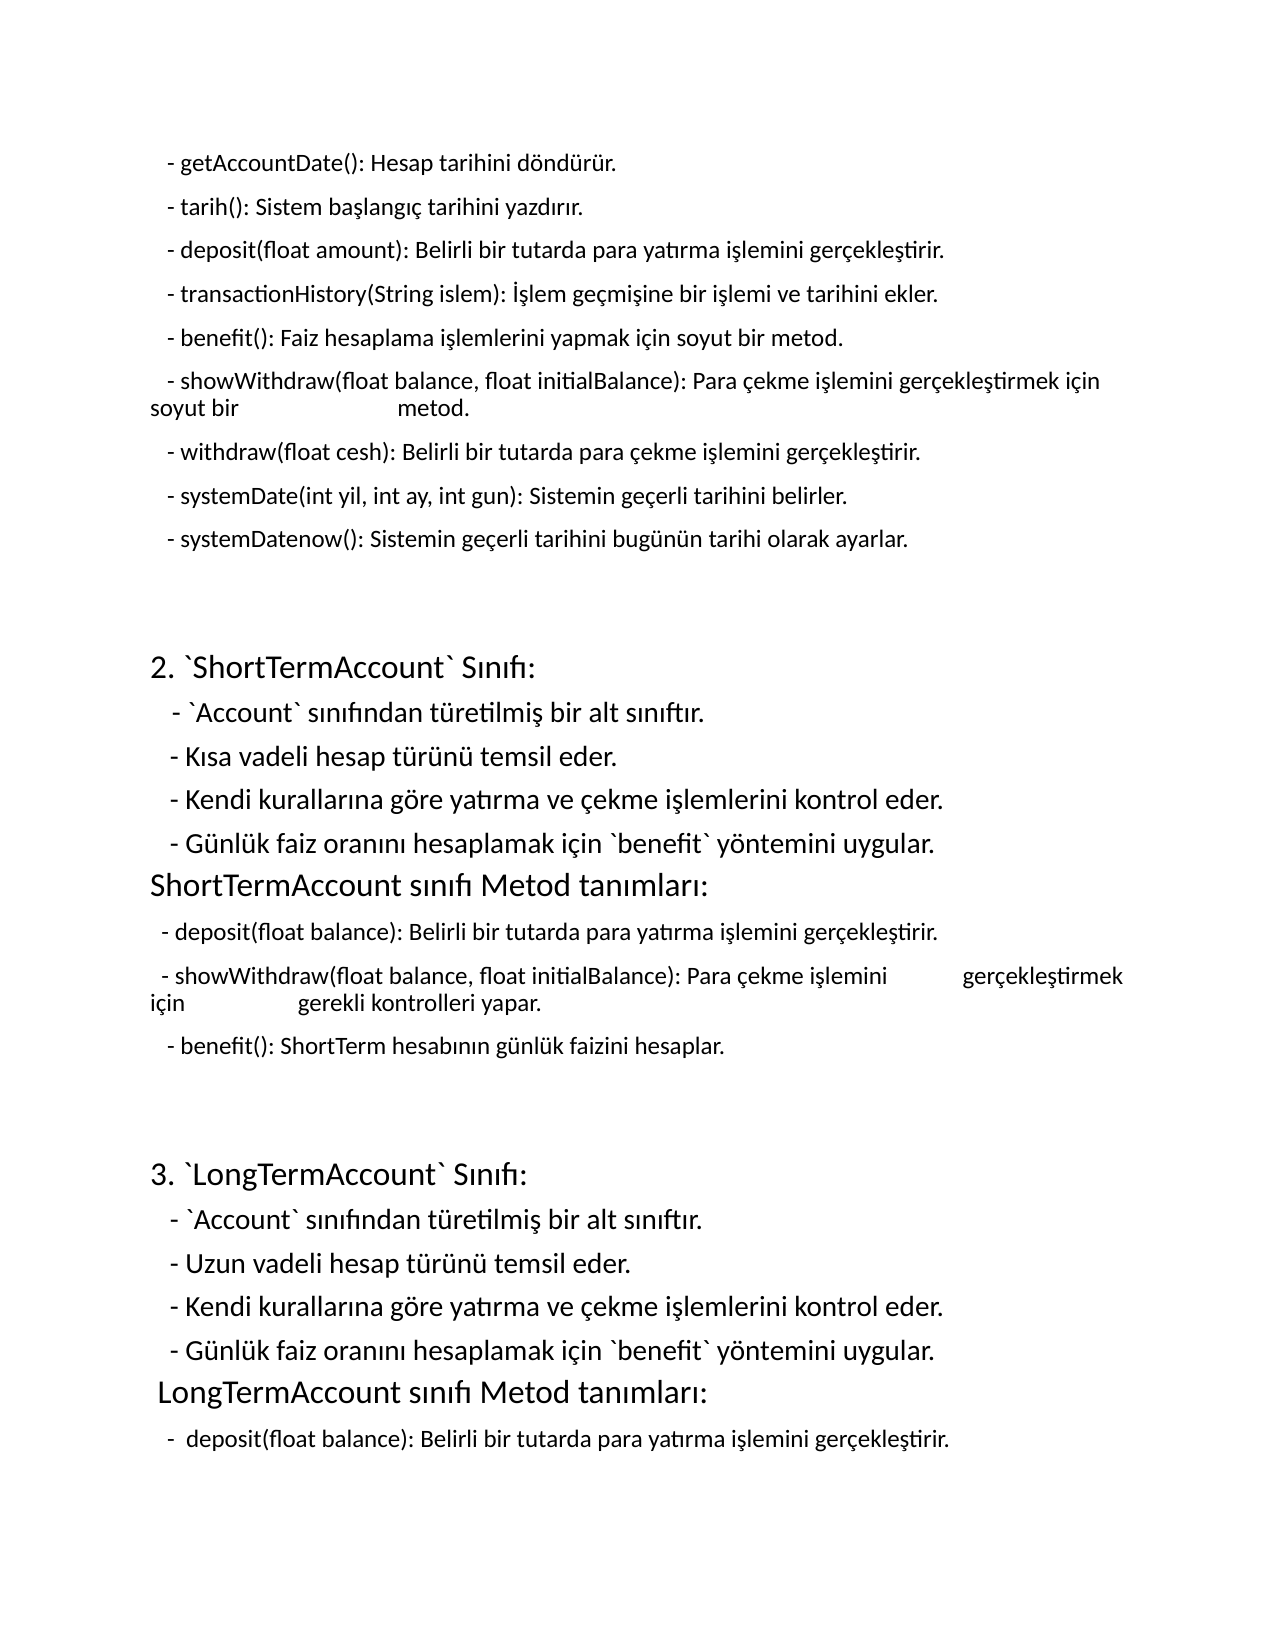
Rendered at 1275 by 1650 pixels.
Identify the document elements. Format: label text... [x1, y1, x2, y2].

text LongTermAccount sınıfı Metod tanımları: [150, 1382, 1125, 1409]
text - Kendi kurallarına göre yatırma ve çekme işlemlerini kontrol eder. [150, 788, 1125, 815]
text - `Account` sınıfından türetilmiş bir alt sınıftır. [150, 701, 1125, 728]
text - benefit(): ShortTerm hesabının günlük faizini hesaplar. [150, 1033, 1125, 1060]
text - tarih(): Sistem başlangıç tarihini yazdırır. [150, 194, 1125, 221]
text 3. `LongTermAccount` Sınıfı: [150, 1164, 1125, 1191]
text - showWithdraw(float balance, float initialBalance): Para çekme işlemini gerçekleştirmek için soyut bir metod. [150, 368, 1125, 422]
text - deposit(float amount): Belirli bir tutarda para yatırma işlemini gerçekleştirir. [150, 237, 1125, 264]
text - deposit(float balance): Belirli bir tutarda para yatırma işlemini gerçekleştirir. [150, 919, 1125, 946]
text - Kısa vadeli hesap türünü temsil eder. [150, 744, 1125, 771]
text - transactionHistory(String islem): İşlem geçmişine bir işlemi ve tarihini ekler. [150, 281, 1125, 308]
text 2. `ShortTermAccount` Sınıfı: [150, 657, 1125, 684]
text - systemDate(int yil, int ay, int gun): Sistemin geçerli tarihini belirler. [150, 482, 1125, 509]
text - getAccountDate(): Hesap tarihini döndürür. [150, 150, 1125, 177]
text - systemDatenow(): Sistemin geçerli tarihini bugünün tarihi olarak ayarlar. [150, 526, 1125, 553]
text ShortTermAccount sınıfı Metod tanımları: [150, 875, 1125, 902]
text - Uzun vadeli hesap türünü temsil eder. [150, 1251, 1125, 1278]
text - deposit(float balance): Belirli bir tutarda para yatırma işlemini gerçekleştirir. [150, 1426, 1125, 1453]
text - Günlük faiz oranını hesaplamak için `benefit` yöntemini uygular. [150, 1339, 1125, 1366]
text - Günlük faiz oranını hesaplamak için `benefit` yöntemini uygular. [150, 832, 1125, 859]
text - withdraw(float cesh): Belirli bir tutarda para çekme işlemini gerçekleştirir. [150, 439, 1125, 466]
text - benefit(): Faiz hesaplama işlemlerini yapmak için soyut bir metod. [150, 324, 1125, 352]
text - `Account` sınıfından türetilmiş bir alt sınıftır. [150, 1208, 1125, 1235]
text - showWithdraw(float balance, float initialBalance): Para çekme işlemini gerçekleştirmek için gerekli kontrolleri yapar. [150, 963, 1125, 1017]
text - Kendi kurallarına göre yatırma ve çekme işlemlerini kontrol eder. [150, 1295, 1125, 1322]
